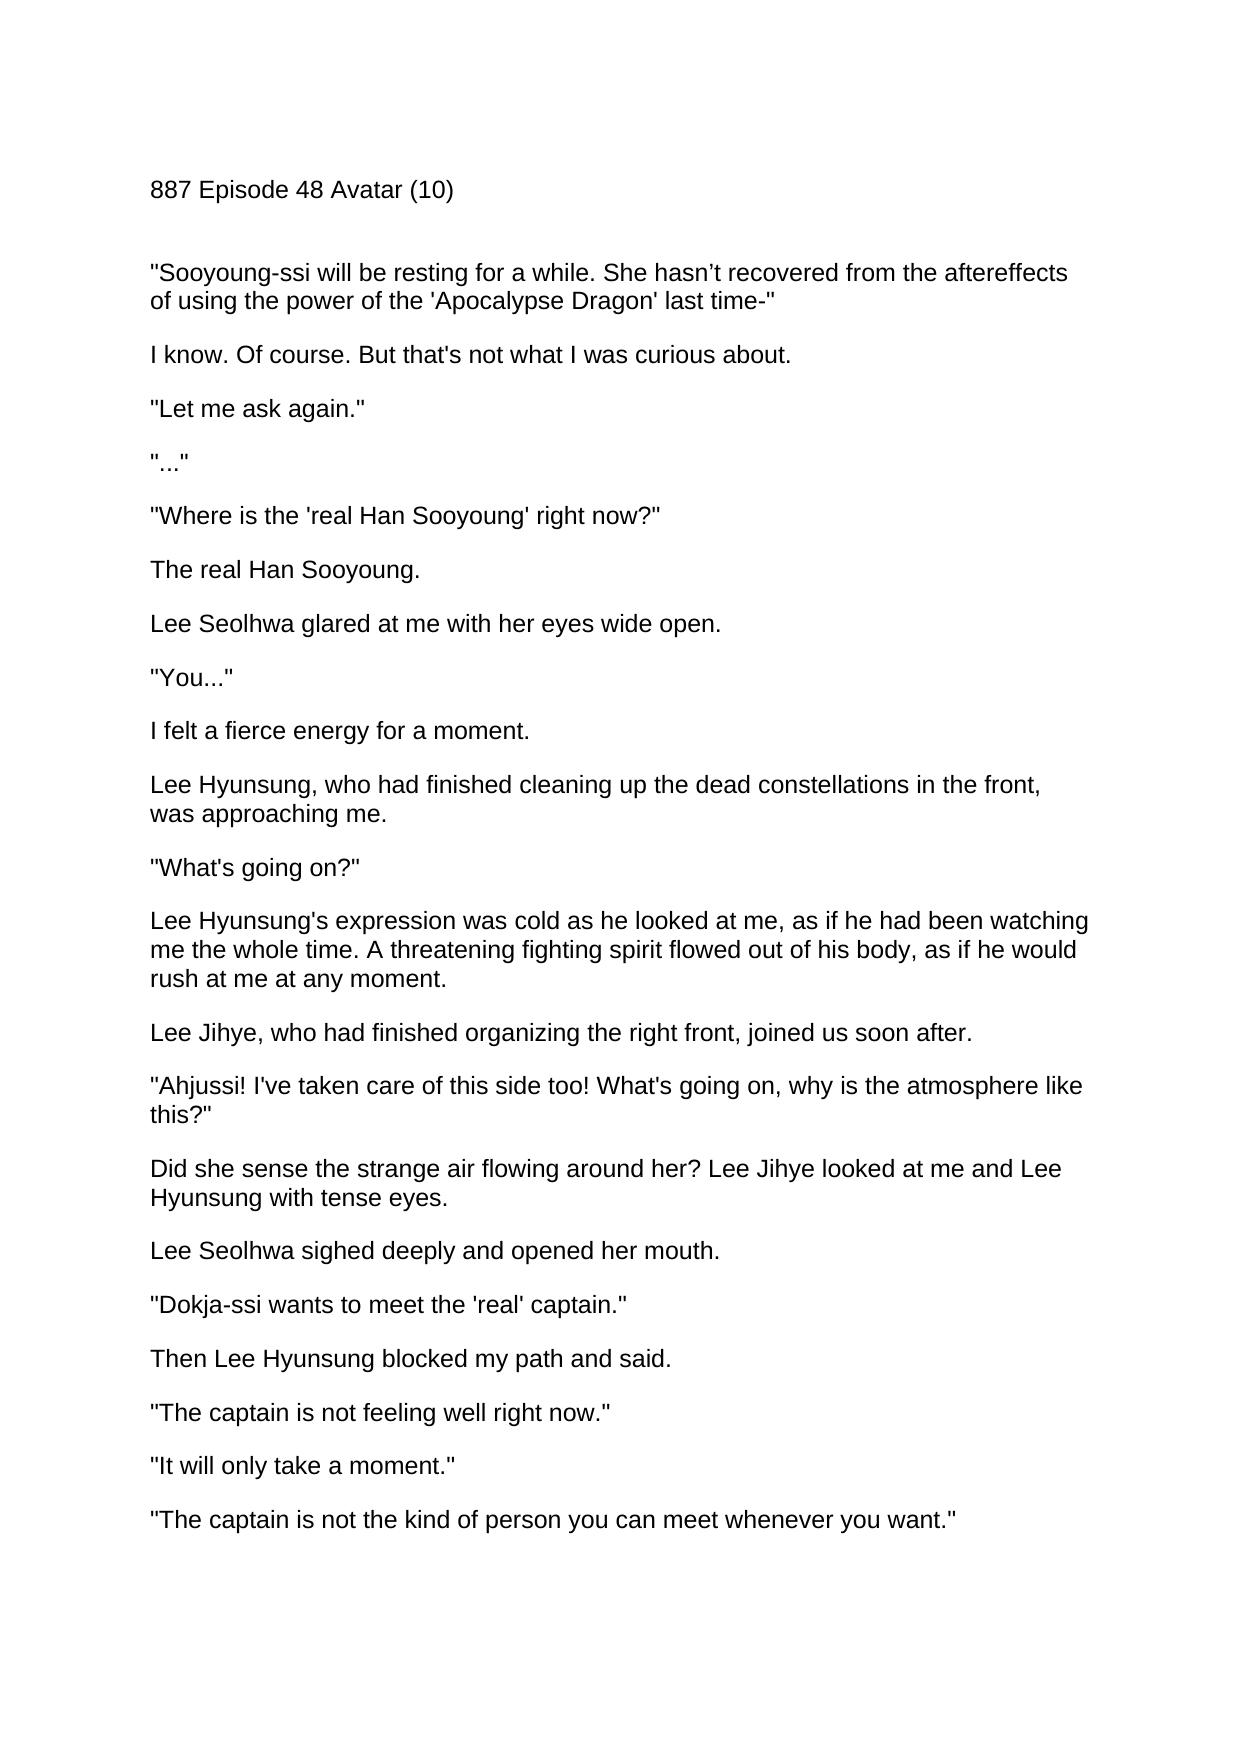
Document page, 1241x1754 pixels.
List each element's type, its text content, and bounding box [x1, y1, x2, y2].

text "The captain is not the kind of person you can meet whenever you want." [150, 1505, 1090, 1534]
text Lee Jihye, who had finished organizing the right front, joined us soon after. [150, 1017, 1090, 1046]
text Lee Seolhwa sighed deeply and opened her mouth. [150, 1236, 1090, 1265]
text 887 Episode 48 Avatar (10) [150, 175, 1090, 204]
text "Let me ask again." [150, 394, 1090, 422]
text "You..." [150, 662, 1090, 691]
text "Ahjussi! I've taken care of this side too! What's going on, why is the atmosphere like this?" [150, 1071, 1090, 1129]
text I know. Of course. But that's not what I was curious about. [150, 340, 1090, 369]
text Lee Hyunsung, who had finished cleaning up the dead constellations in the front, was approaching me. [150, 770, 1090, 827]
text Then Lee Hyunsung blocked my path and said. [150, 1344, 1090, 1372]
text "Sooyoung-ssi will be resting for a while. She hasn’t recovered from the aftereffects of using the power of the 'Apocalypse Dragon' last time-" [150, 257, 1090, 315]
text "Where is the 'real Han Sooyoung' right now?" [150, 501, 1090, 530]
text "What's going on?" [150, 852, 1090, 881]
text The real Han Sooyoung. [150, 555, 1090, 584]
text I felt a fierce energy for a moment. [150, 716, 1090, 745]
text Did she sense the strange air flowing around her? Lee Jihye looked at me and Lee Hyunsung with tense eyes. [150, 1154, 1090, 1211]
text Lee Hyunsung's expression was cold as he looked at me, as if he had been watching me the whole time. A threatening fighting spirit flowed out of his body, as if he would rush at me at any moment. [150, 906, 1090, 992]
text "It will only take a moment." [150, 1451, 1090, 1480]
text "The captain is not feeling well right now." [150, 1397, 1090, 1426]
text "Dokja-ssi wants to meet the 'real' captain." [150, 1290, 1090, 1319]
text Lee Seolhwa glared at me with her eyes wide open. [150, 609, 1090, 637]
text "..." [150, 447, 1090, 476]
